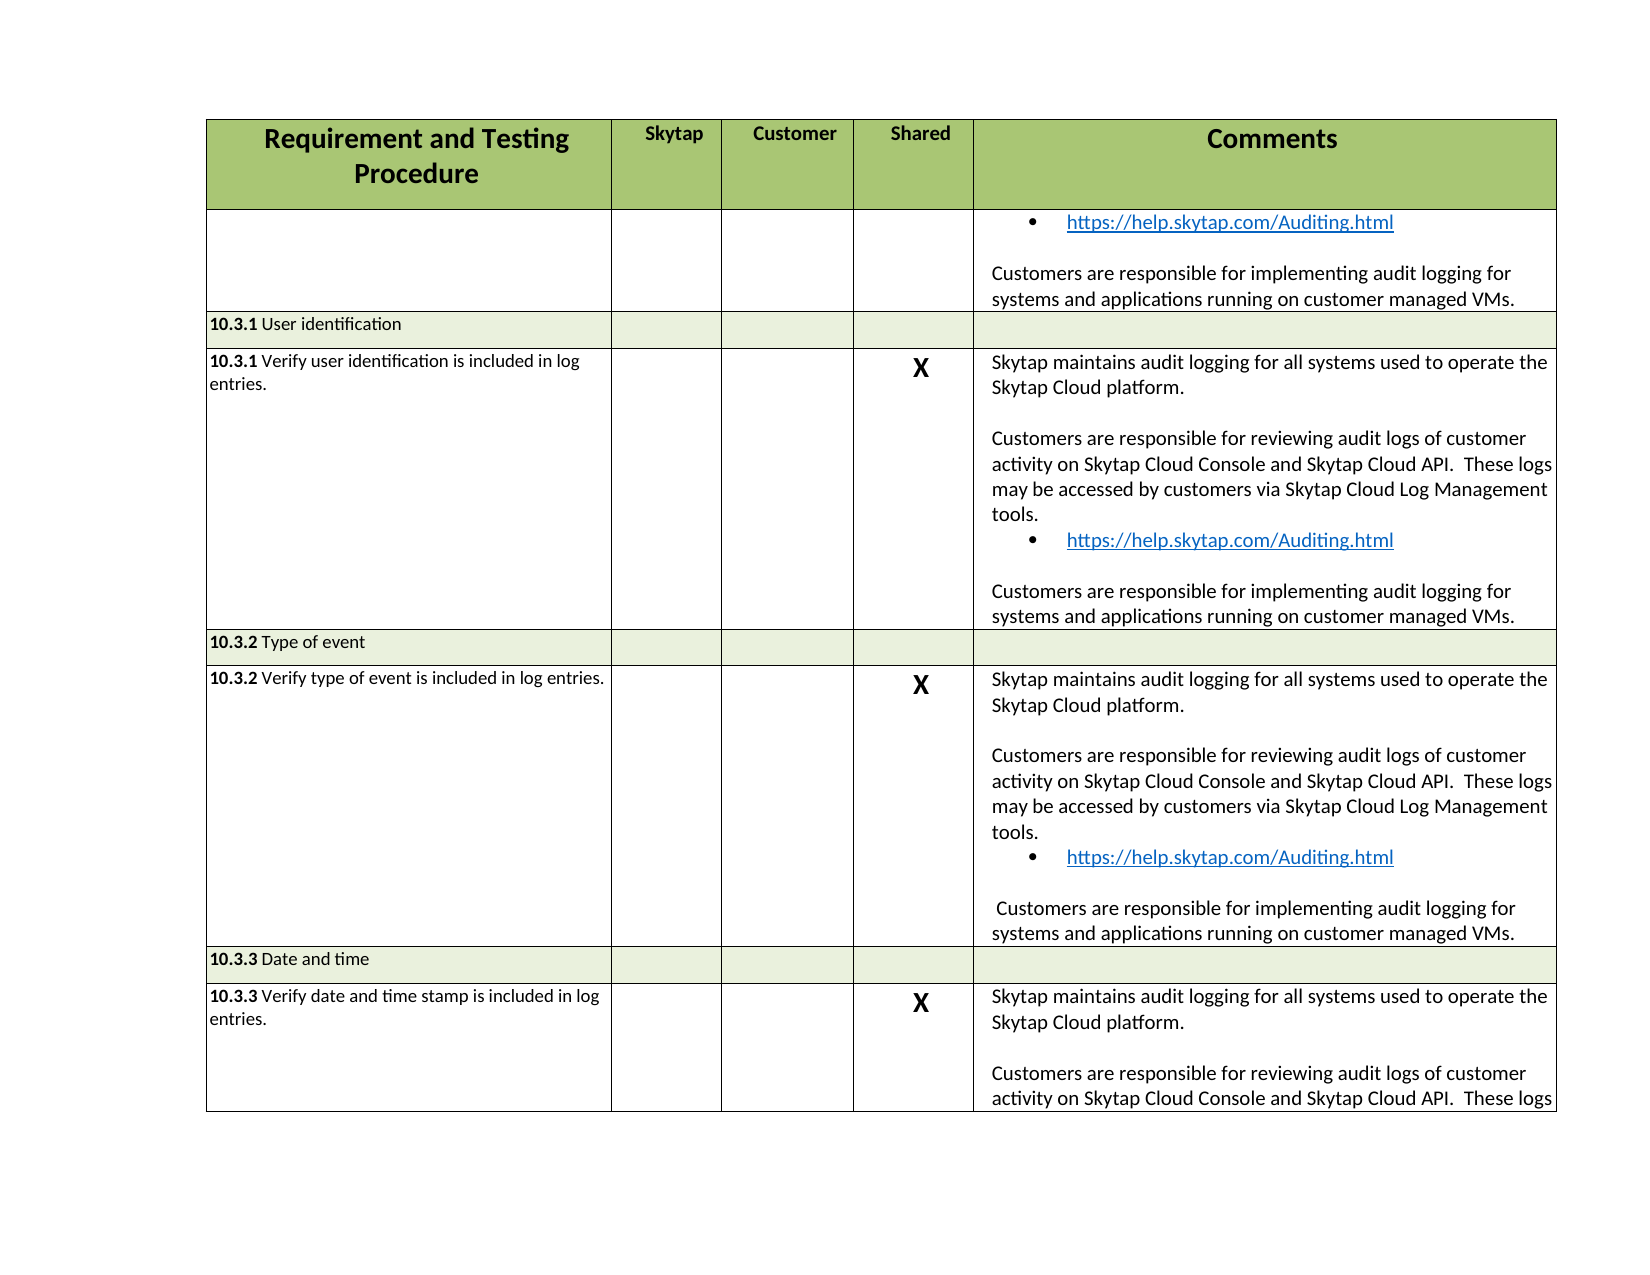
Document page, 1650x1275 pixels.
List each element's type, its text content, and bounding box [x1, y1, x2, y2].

table_cell [612, 312, 721, 348]
table_header Customer [722, 120, 853, 209]
table_cell 10.3.3 Date and time [207, 947, 611, 983]
table_cell [974, 630, 1556, 665]
table_cell [854, 312, 973, 348]
table_cell [722, 666, 853, 946]
table_cell 10.3.2 Type of event [207, 630, 611, 665]
table_cell [722, 630, 853, 665]
table_cell [974, 947, 1556, 983]
table_header Shared [854, 120, 973, 209]
table_cell [612, 984, 721, 1111]
table_cell [722, 312, 853, 348]
table_cell X [854, 666, 973, 946]
table_cell [854, 630, 973, 665]
table_cell [722, 210, 853, 311]
table_cell [612, 210, 721, 311]
table_header Requirement and Testing Procedure [207, 120, 611, 209]
table_header Comments [974, 120, 1556, 209]
table_cell [612, 947, 721, 983]
table_cell [854, 947, 973, 983]
table_cell 10.3.2 Verify type of event is included in log entries. [207, 666, 611, 946]
table_cell [722, 984, 853, 1111]
table_cell [612, 630, 721, 665]
table_cell [612, 666, 721, 946]
table_cell [612, 349, 721, 629]
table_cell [207, 984, 611, 1111]
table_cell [207, 210, 611, 311]
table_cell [974, 210, 1556, 311]
table_cell [974, 312, 1556, 348]
table_header Skytap [612, 120, 721, 209]
table_cell 10.3.1 Verify user identification is included in log entries. [207, 349, 611, 629]
table_cell [722, 947, 853, 983]
table_cell X [854, 349, 973, 629]
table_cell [974, 984, 1556, 1111]
table_cell X [854, 210, 973, 311]
table_cell 10.3.1 User identification [207, 312, 611, 348]
table_cell X [854, 984, 973, 1111]
table_cell [722, 349, 853, 629]
